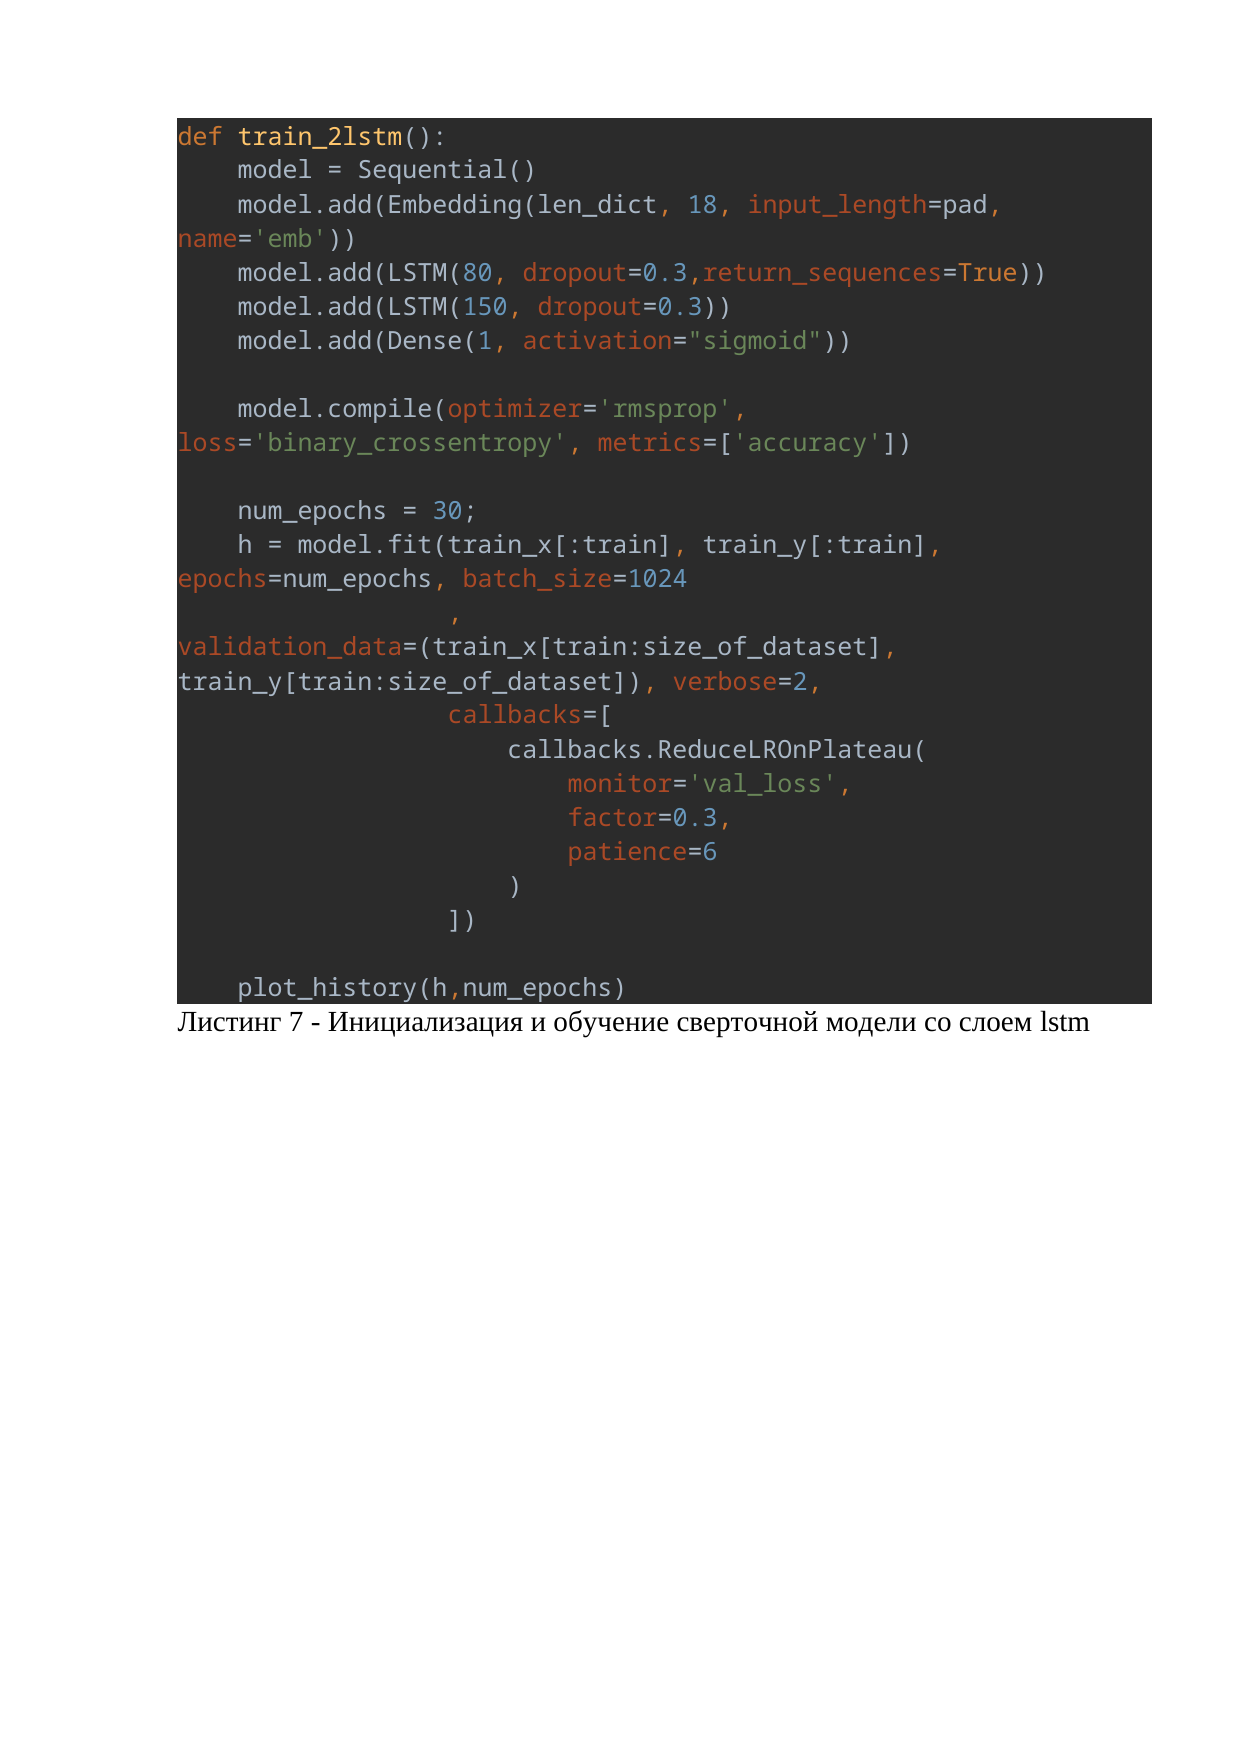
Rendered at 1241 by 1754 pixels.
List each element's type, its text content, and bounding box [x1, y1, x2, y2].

text Листинг 7 - Инициализация и обучение сверточной модели со слоем lstm [177, 1004, 1152, 1037]
text def train_2lstm(): model = Sequential() model.add(Embedding(len_dict, 18, input_length=pad, name='emb')) model.add(LSTM(80, dropout=0.3,return_sequences=True)) model.add(LSTM(150, dropout=0.3)) model.add(Dense(1, activation="sigmoid")) model.compile(optimizer='rmsprop', loss='binary_crossentropy', metrics=['accuracy']) num_epochs = 30; h = model.fit(train_x[:train], train_y[:train], epochs=num_epochs, batch_size=1024 , validation_data=(train_x[train:size_of_dataset], train_y[train:size_of_dataset]), verbose=2, callbacks=[ callbacks.ReduceLROnPlateau( monitor='val_loss', factor=0.3, patience=6 ) ]) plot_history(h,num_epochs) [177, 118, 1152, 1004]
